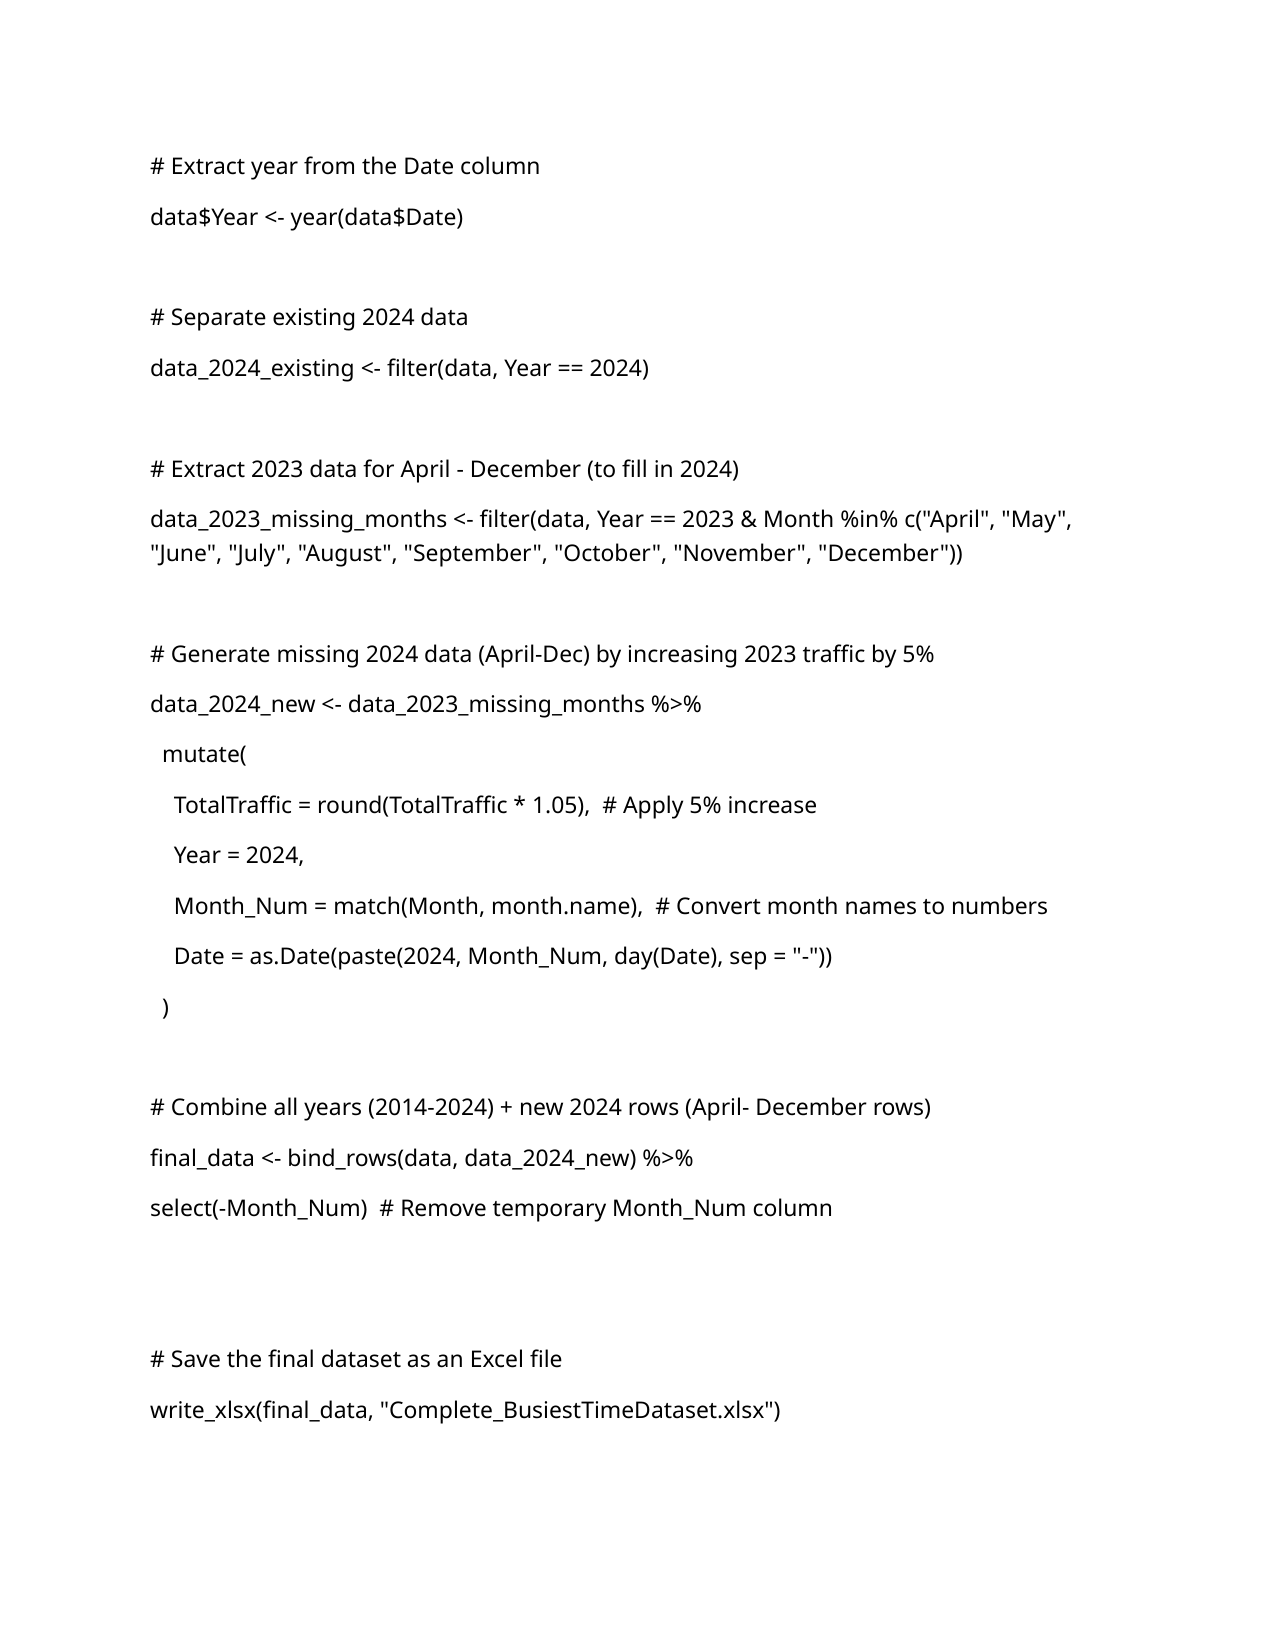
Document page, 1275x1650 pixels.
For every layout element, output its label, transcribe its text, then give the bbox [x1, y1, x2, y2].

text # Combine all years (2014-2024) + new 2024 rows (April- December rows) [150, 1091, 1125, 1122]
text mutate( [150, 738, 1125, 769]
text Month_Num = match(Month, month.name), # Convert month names to numbers [150, 889, 1125, 921]
text TotalTraffic = round(TotalTraffic * 1.05), # Apply 5% increase [150, 789, 1125, 820]
text data_2024_existing <- filter(data, Year == 2024) [150, 352, 1125, 383]
text ) [150, 990, 1125, 1022]
text data_2023_missing_months <- filter(data, Year == 2023 & Month %in% c("April", "May", "June", "July", "August", "September", "October", "November", "December")) [150, 503, 1125, 568]
text # Generate missing 2024 data (April-Dec) by increasing 2023 traffic by 5% [150, 637, 1125, 669]
text data$Year <- year(data$Date) [150, 200, 1125, 232]
text data_2024_new <- data_2023_missing_months %>% [150, 688, 1125, 719]
text # Separate existing 2024 data [150, 301, 1125, 332]
text final_data <- bind_rows(data, data_2024_new) %>% [150, 1142, 1125, 1173]
text # Extract 2023 data for April - December (to fill in 2024) [150, 452, 1125, 484]
text # Save the final dataset as an Excel file [150, 1343, 1125, 1374]
text Date = as.Date(paste(2024, Month_Num, day(Date), sep = "-")) [150, 940, 1125, 971]
text write_xlsx(final_data, "Complete_BusiestTimeDataset.xlsx") [150, 1394, 1125, 1425]
text select(-Month_Num) # Remove temporary Month_Num column [150, 1192, 1125, 1223]
text # Extract year from the Date column [150, 150, 1125, 181]
text Year = 2024, [150, 839, 1125, 870]
